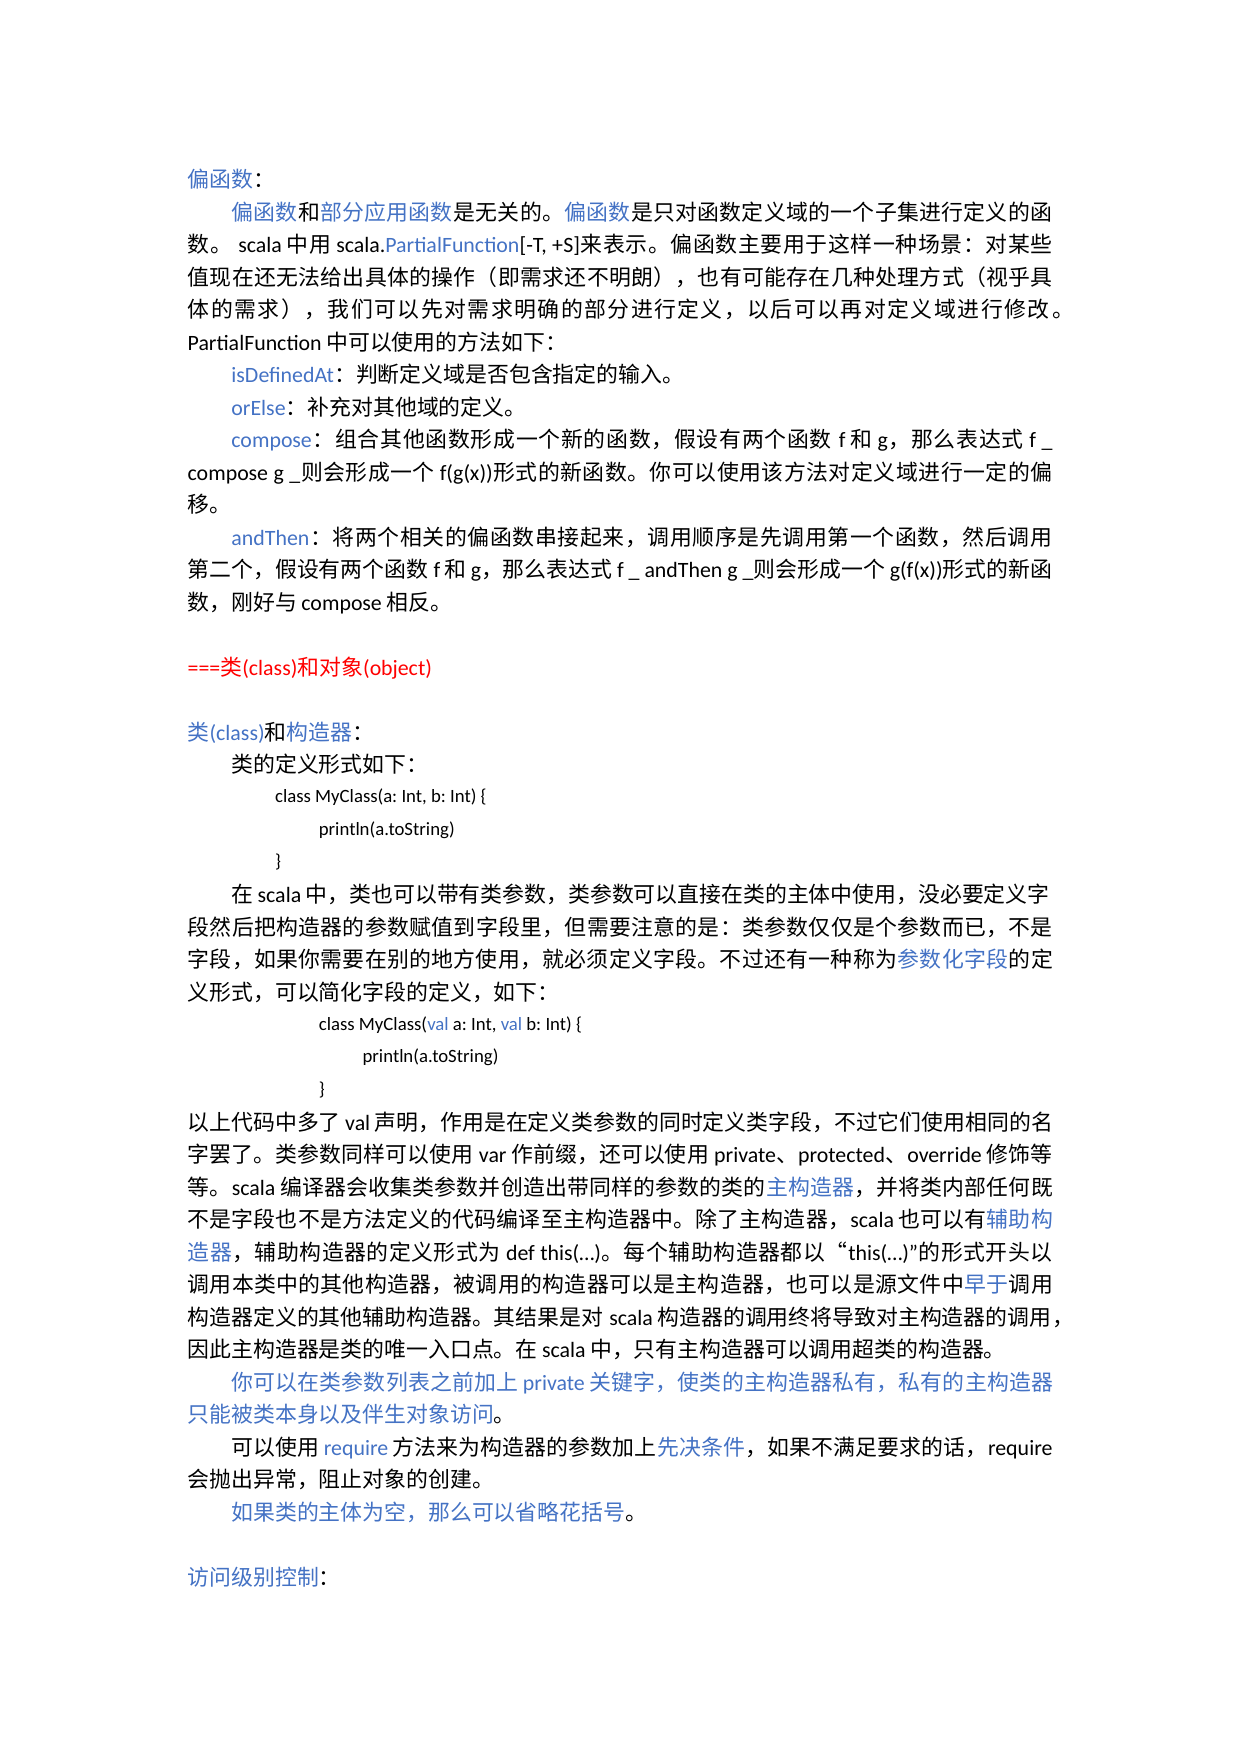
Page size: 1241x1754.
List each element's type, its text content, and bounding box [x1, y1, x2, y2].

text class MyClass(val a: Int, val b: Int) { [231, 1007, 1053, 1039]
text println(a.toString) [231, 1039, 1053, 1072]
text 可以使用require方法来为构造器的参数加上先决条件，如果不满足要求的话，require会抛出异常，阻止对象的创建。 [187, 1429, 1053, 1494]
text class MyClass(a: Int, b: Int) { [231, 779, 1053, 812]
text 如果类的主体为空，那么可以省略花括号。 [187, 1494, 1053, 1527]
text compose：组合其他函数形成一个新的函数，假设有两个函数f和g，那么表达式f _ compose g _则会形成一个f(g(x))形式的新函数。你可以使用该方法对定义域进行一定的偏移。 [187, 422, 1053, 519]
text } [231, 844, 1053, 877]
text 类的定义形式如下： [187, 747, 1053, 779]
text andThen：将两个相关的偏函数串接起来，调用顺序是先调用第一个函数，然后调用第二个，假设有两个函数f和g，那么表达式f _ andThen g _则会形成一个g(f(x))形式的新函数，刚好与compose相反。 [187, 519, 1053, 617]
text 以上代码中多了val声明，作用是在定义类参数的同时定义类字段，不过它们使用相同的名字罢了。类参数同样可以使用var作前缀，还可以使用private、protected、override修饰等等。scala编译器会收集类参数并创造出带同样的参数的类的主构造器，并将类内部任何既不是字段也不是方法定义的代码编译至主构造器中。除了主构造器，scala也可以有辅助构造器，辅助构造器的定义形式为def this(…)。每个辅助构造器都以“this(…)”的形式开头以调用本类中的其他构造器，被调用的构造器可以是主构造器，也可以是源文件中早于调用构造器定义的其他辅助构造器。其结果是对scala构造器的调用终将导致对主构造器的调用，因此主构造器是类的唯一入口点。在scala中，只有主构造器可以调用超类的构造器。 [187, 1104, 1053, 1364]
text 偏函数和部分应用函数是无关的。偏函数是只对函数定义域的一个子集进行定义的函数。 scala中用scala.PartialFunction[-T, +S]来表示。偏函数主要用于这样一种场景：对某些值现在还无法给出具体的操作（即需求还不明朗），也有可能存在几种处理方式（视乎具体的需求），我们可以先对需求明确的部分进行定义，以后可以再对定义域进行修改。PartialFunction中可以使用的方法如下： [187, 194, 1053, 357]
text orElse：补充对其他域的定义。 [187, 389, 1053, 422]
text println(a.toString) [231, 812, 1053, 844]
text 访问级别控制： [187, 1559, 1053, 1592]
text 你可以在类参数列表之前加上private关键字，使类的主构造器私有，私有的主构造器只能被类本身以及伴生对象访问。 [187, 1364, 1053, 1429]
text 偏函数： [187, 162, 1053, 194]
text 类(class)和构造器： [187, 714, 1053, 747]
text } [275, 1072, 1053, 1104]
text isDefinedAt：判断定义域是否包含指定的输入。 [187, 357, 1053, 389]
text ===类(class)和对象(object) [187, 649, 1053, 682]
text 在scala中，类也可以带有类参数，类参数可以直接在类的主体中使用，没必要定义字段然后把构造器的参数赋值到字段里，但需要注意的是：类参数仅仅是个参数而已，不是字段，如果你需要在别的地方使用，就必须定义字段。不过还有一种称为参数化字段的定义形式，可以简化字段的定义，如下： [187, 877, 1053, 1007]
